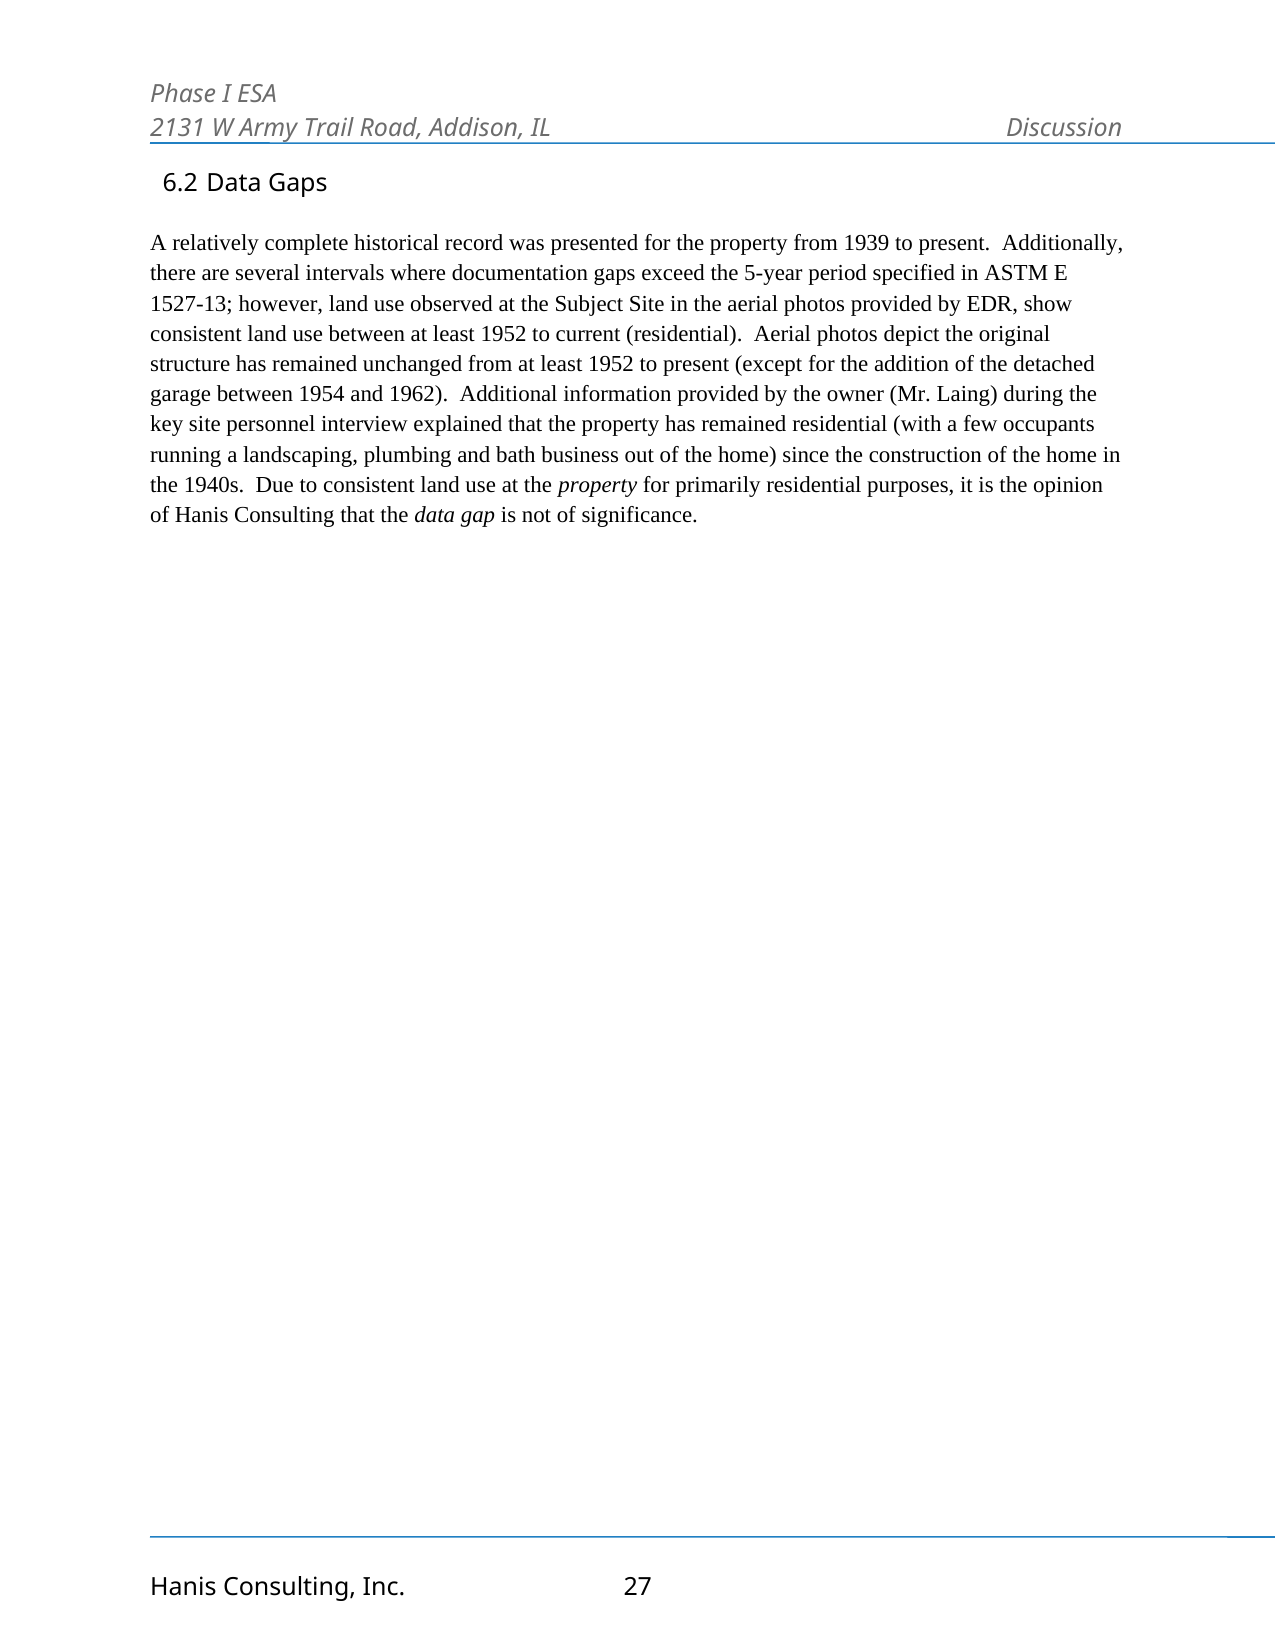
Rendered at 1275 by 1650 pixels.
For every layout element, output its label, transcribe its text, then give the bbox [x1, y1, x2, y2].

text A relatively complete historical record was presented for the property from 1939 to present. Additionally, there are several intervals where documentation gaps exceed the 5-year period specified in ASTM E 1527-13; however, land use observed at the Subject Site in the aerial photos provided by EDR, show consistent land use between at least 1952 to current (residential). Aerial photos depict the original structure has remained unchanged from at least 1952 to present (except for the addition of the detached garage between 1954 and 1962). Additional information provided by the owner (Mr. Laing) during the key site personnel interview explained that the property has remained residential (with a few occupants running a landscaping, plumbing and bath business out of the home) since the construction of the home in the 1940s. Due to consistent land use at the property for primarily residential purposes, it is the opinion of Hanis Consulting that the data gap is not of significance. [150, 229, 1125, 527]
subtitle Data Gaps [162, 165, 1125, 199]
